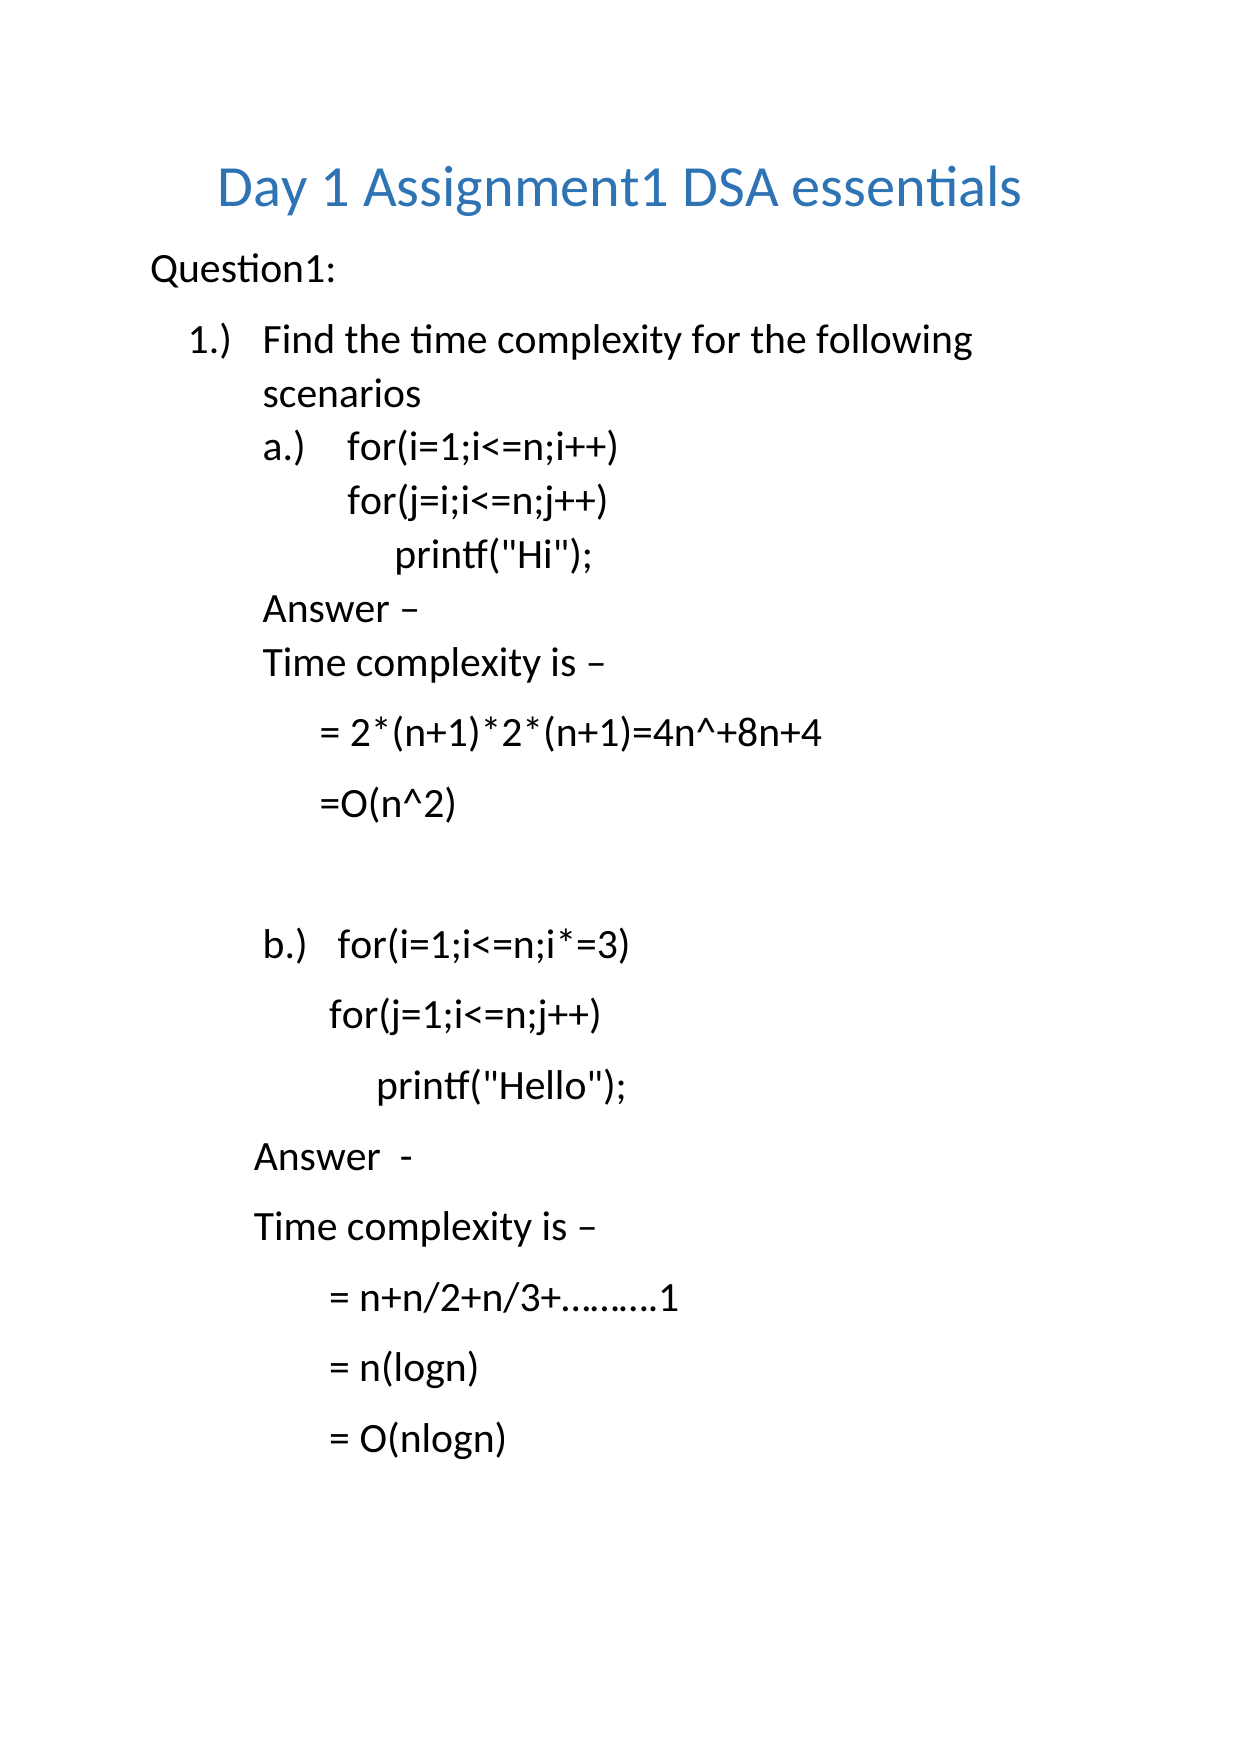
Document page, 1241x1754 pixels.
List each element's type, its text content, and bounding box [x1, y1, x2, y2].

list for(j=i;i<=n;j++) [262, 474, 1090, 525]
text = n+n/2+n/3+……….1 [150, 1271, 1090, 1321]
text Question1: [150, 242, 1090, 293]
text = O(nlogn) [150, 1412, 1090, 1462]
text Time complexity is – [150, 1200, 1090, 1251]
text Answer - [150, 1129, 1090, 1180]
text Day 1 Assignment1 DSA essentials [150, 150, 1090, 221]
list Find the time complexity for the following scenarios [187, 313, 1090, 417]
text =O(n^2) [150, 777, 1090, 828]
text for(j=1;i<=n;j++) [150, 988, 1090, 1039]
list Answer – [262, 582, 1090, 633]
list for(i=1;i<=n;i*=3) [262, 918, 1090, 969]
text = 2*(n+1)*2*(n+1)=4n^+8n+4 [150, 706, 1090, 757]
list for(i=1;i<=n;i++) [262, 420, 1090, 471]
list printf("Hi"); [262, 528, 1090, 579]
text printf("Hello"); [150, 1059, 1090, 1110]
list Time complexity is – [262, 636, 1090, 687]
text = n(logn) [150, 1341, 1090, 1392]
